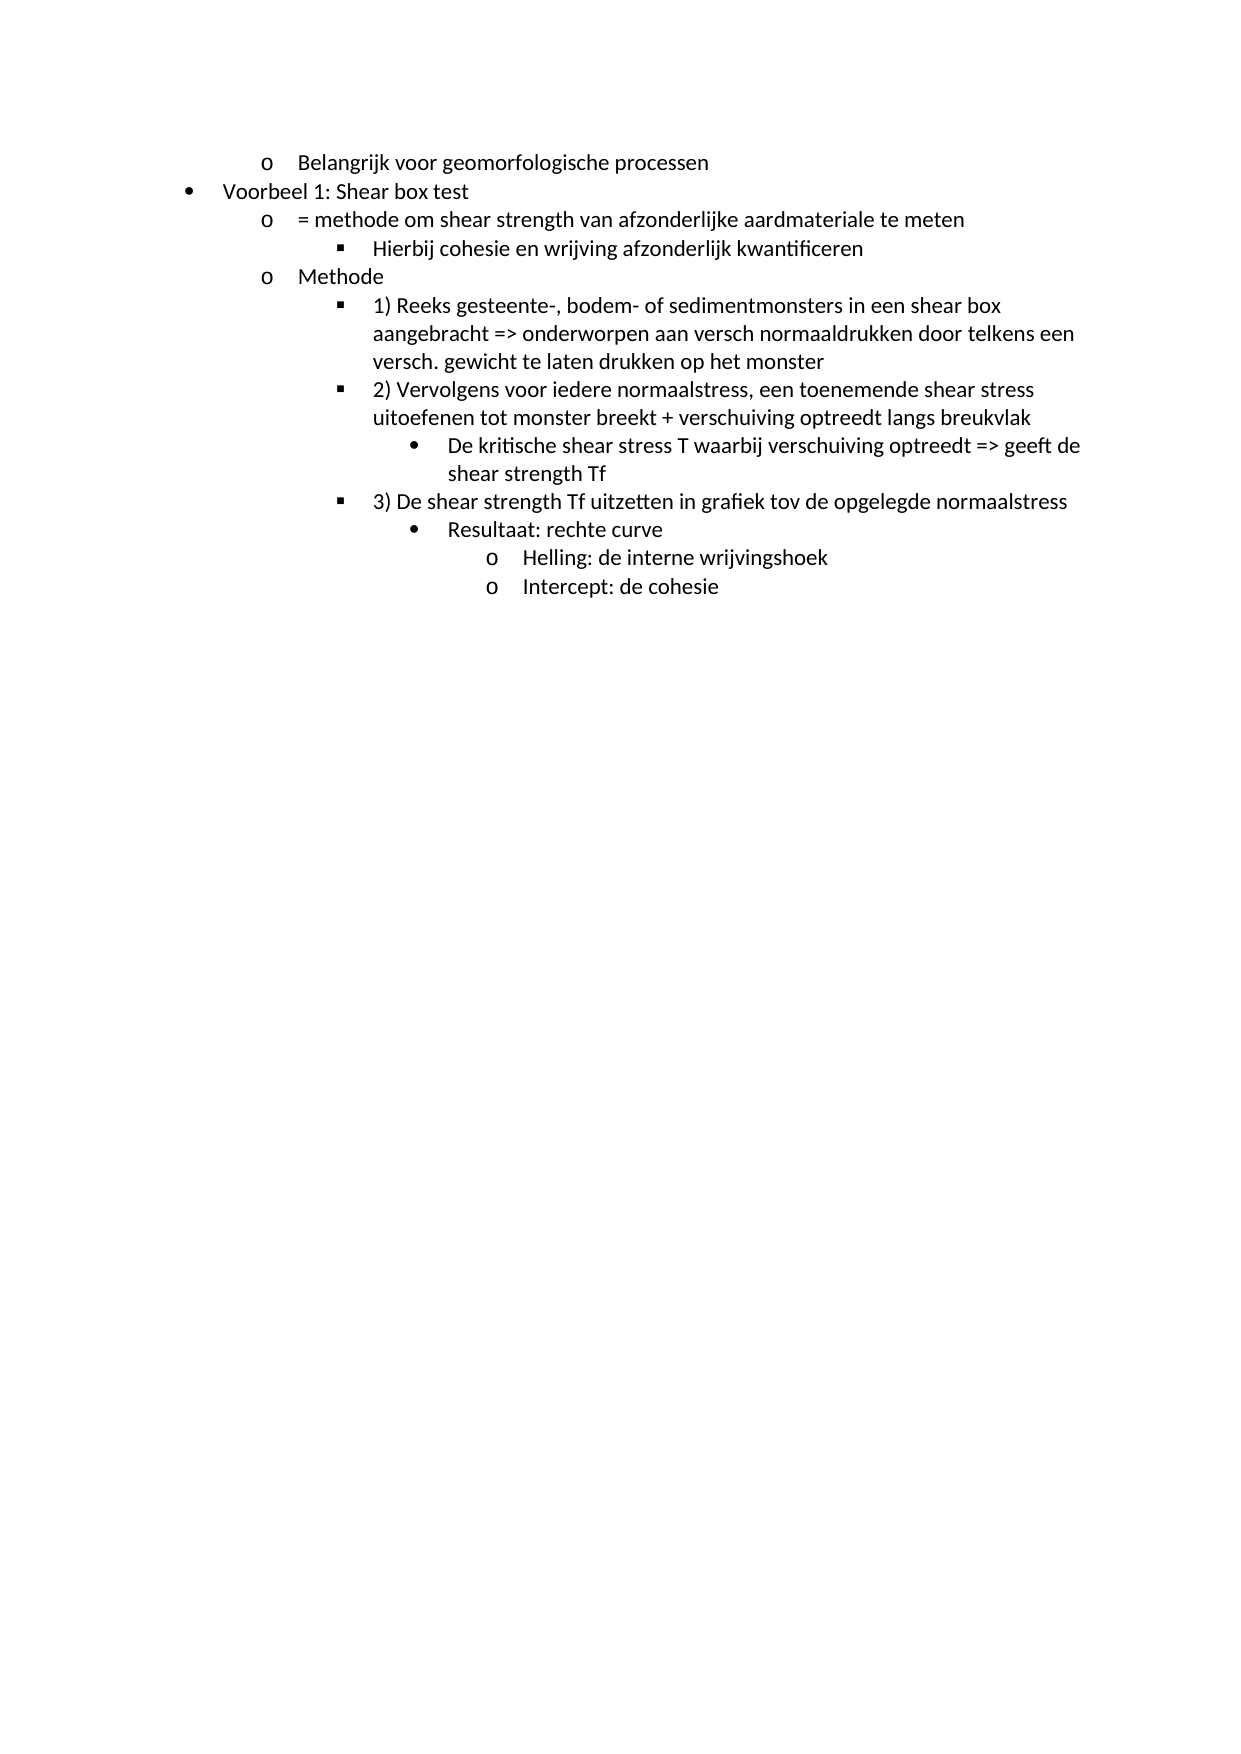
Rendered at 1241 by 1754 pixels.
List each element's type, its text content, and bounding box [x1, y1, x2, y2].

list 3) De shear strength Tf uitzetten in grafiek tov de opgelegde normaalstress [335, 487, 1093, 515]
list Voorbeel 1: Shear box test [185, 177, 1093, 205]
list Methode [260, 262, 1093, 291]
list Resultaat: rechte curve [410, 515, 1093, 543]
list 2) Vervolgens voor iedere normaalstress, een toenemende shear stress uitoefenen tot monster breekt + verschuiving optreedt langs breukvlak [335, 375, 1093, 431]
list Intercept: de cohesie [485, 572, 1093, 602]
list De kritische shear stress T waarbij verschuiving optreedt => geeft de shear strength Tf [410, 431, 1093, 487]
list Belangrijk voor geomorfologische processen [260, 148, 1093, 177]
list 1) Reeks gesteente-, bodem- of sedimentmonsters in een shear box aangebracht => onderworpen aan versch normaaldrukken door telkens een versch. gewicht te laten drukken op het monster [335, 291, 1093, 375]
list Helling: de interne wrijvingshoek [485, 543, 1093, 572]
list = methode om shear strength van afzonderlijke aardmateriale te meten [260, 205, 1093, 234]
list Hierbij cohesie en wrijving afzonderlijk kwantificeren [335, 234, 1093, 262]
